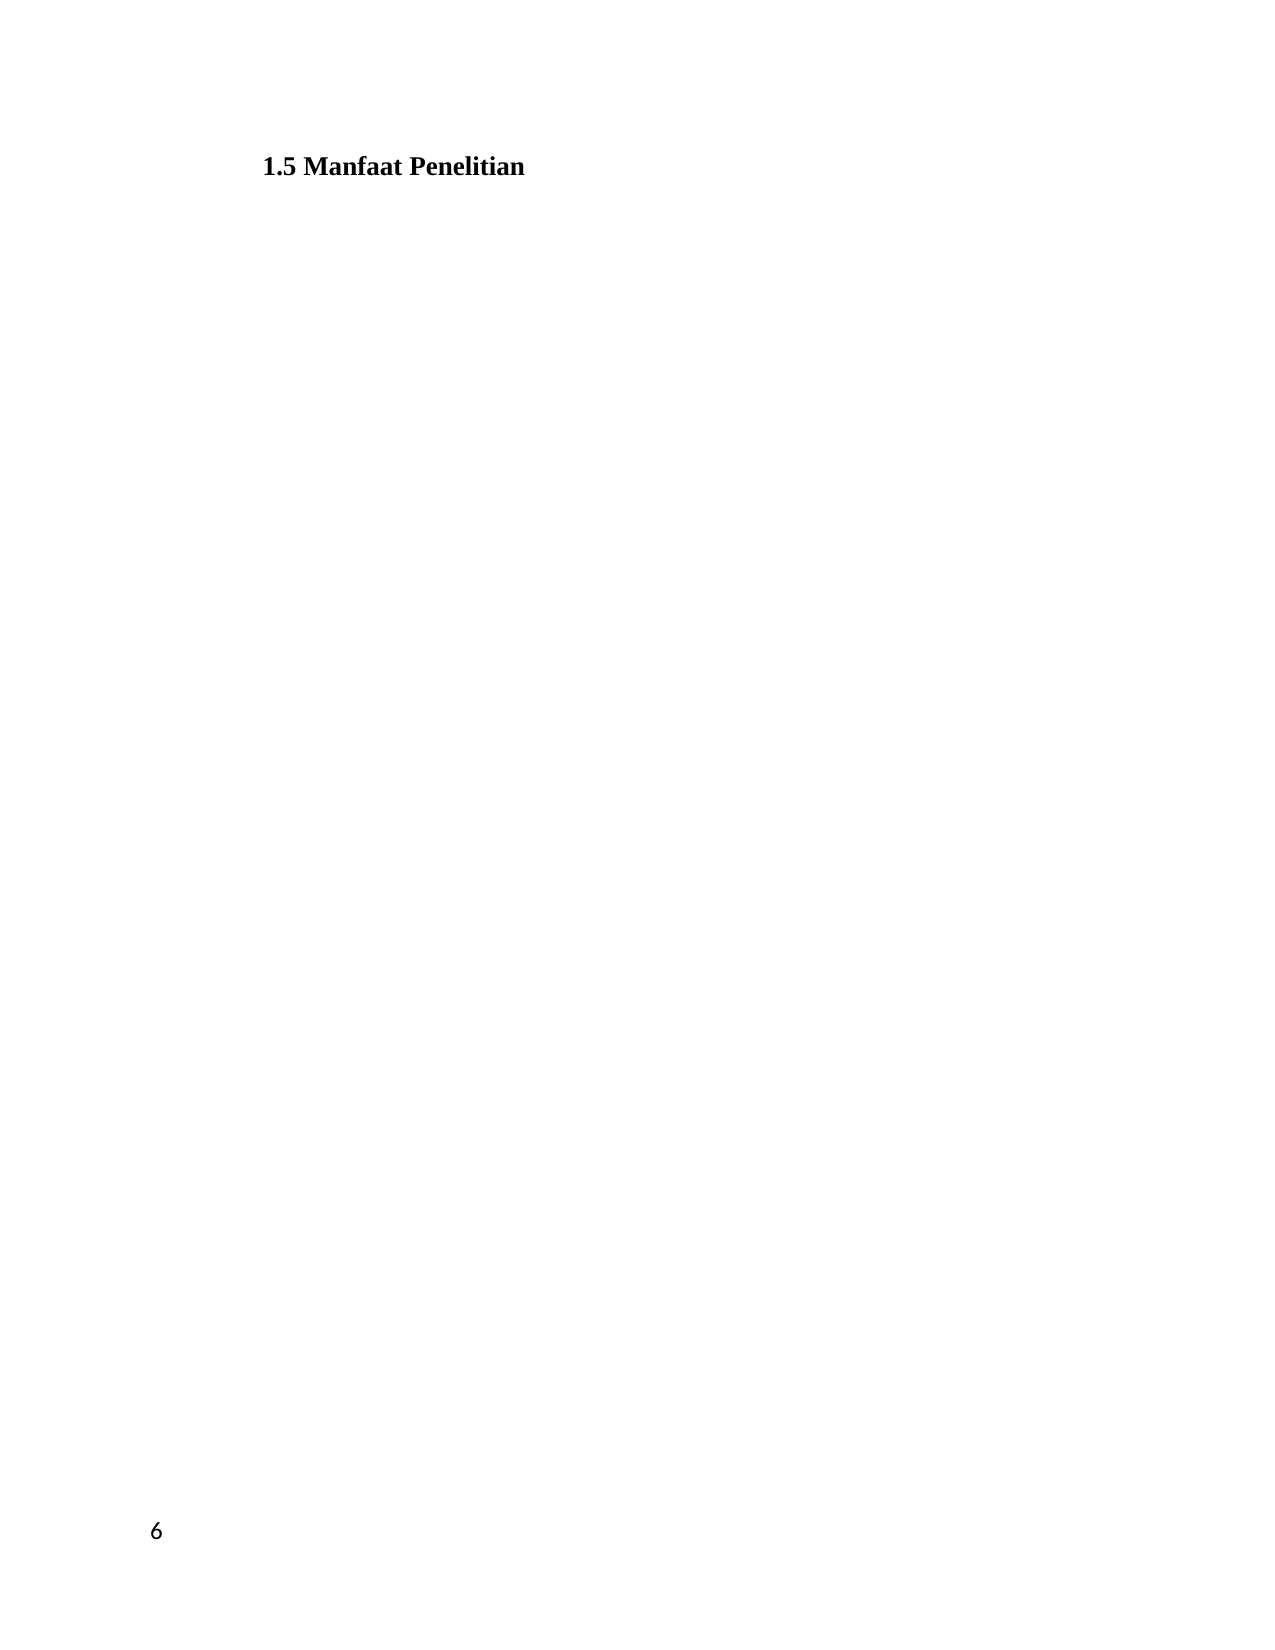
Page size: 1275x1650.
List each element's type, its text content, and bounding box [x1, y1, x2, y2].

subtitle 1.5 Manfaat Penelitian [262, 150, 1125, 181]
